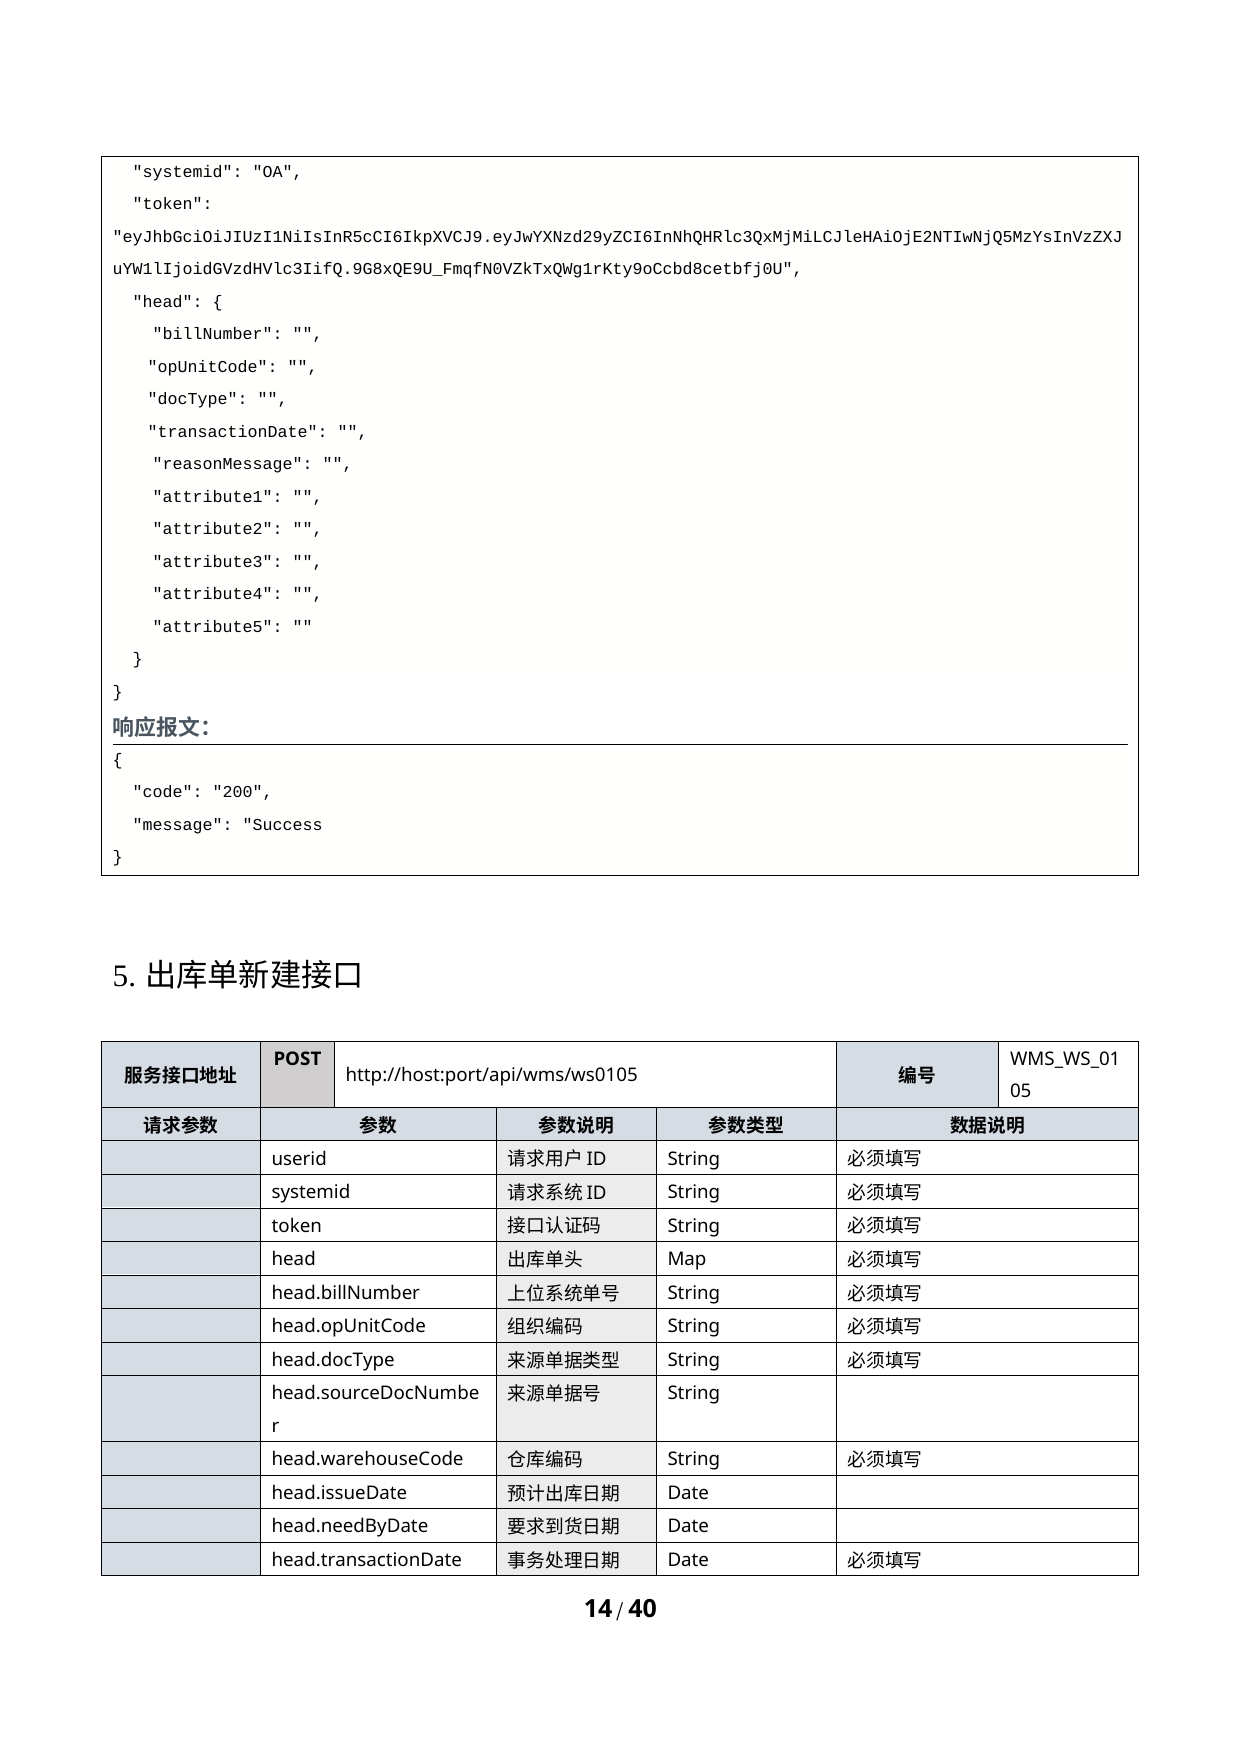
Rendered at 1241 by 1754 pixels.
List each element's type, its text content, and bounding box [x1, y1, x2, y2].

table_cell head.transactionDate [261, 1543, 496, 1575]
subtitle 出库单新建接口 [112, 941, 1128, 1006]
table_cell 参数说明 [497, 1108, 656, 1140]
table_cell [102, 1309, 260, 1342]
table_cell Map [657, 1242, 836, 1274]
table_cell String [657, 1442, 836, 1475]
table_cell [102, 1343, 260, 1375]
table_header POST [261, 1042, 334, 1107]
table_cell 必须填写 [837, 1209, 1138, 1241]
table_cell 事务处理日期 [497, 1543, 656, 1575]
table_cell 必须填写 [837, 1543, 1138, 1575]
table_cell String [657, 1343, 836, 1375]
table_cell userid [261, 1141, 496, 1174]
table_cell 必须填写 [837, 1175, 1138, 1207]
table_cell String [657, 1309, 836, 1342]
table_cell [837, 1509, 1138, 1542]
table_cell 参数 [261, 1108, 496, 1140]
table_cell [102, 1242, 260, 1274]
table_cell head.needByDate [261, 1509, 496, 1542]
table_cell Date [657, 1476, 836, 1508]
table_cell [102, 1442, 260, 1475]
table_cell 请求参数 [102, 1108, 260, 1140]
table_header WMS_WS_0105 [999, 1042, 1138, 1107]
table_header 编号 [837, 1042, 998, 1107]
table_cell 预计出库日期 [497, 1476, 656, 1508]
table_cell head.issueDate [261, 1476, 496, 1508]
table_cell [102, 1543, 260, 1575]
table_cell token [261, 1209, 496, 1241]
table_cell 必须填写 [837, 1309, 1138, 1342]
table_cell Date [657, 1543, 836, 1575]
table_cell head.docType [261, 1343, 496, 1375]
table_cell [102, 1209, 260, 1241]
table_cell 组织编码 [497, 1309, 656, 1342]
table_cell 必须填写 [837, 1141, 1138, 1174]
table_cell 来源单据类型 [497, 1343, 656, 1375]
table_cell [102, 1276, 260, 1308]
table_cell Date [657, 1509, 836, 1542]
table_cell 来源单据号 [497, 1376, 656, 1441]
table_cell 必须填写 [837, 1276, 1138, 1308]
table_cell String [657, 1276, 836, 1308]
table_cell 上位系统单号 [497, 1276, 656, 1308]
table_cell 必须填写 [837, 1442, 1138, 1475]
table_cell 请求用户ID [497, 1141, 656, 1174]
table_cell head.opUnitCode [261, 1309, 496, 1342]
table_header http://host:port/api/wms/ws0105 [335, 1042, 836, 1107]
table_cell head [261, 1242, 496, 1274]
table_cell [102, 157, 1138, 875]
table_cell systemid [261, 1175, 496, 1207]
table_cell 要求到货日期 [497, 1509, 656, 1542]
table_cell head.sourceDocNumber [261, 1376, 496, 1441]
table_cell [102, 1509, 260, 1542]
table_cell [102, 1141, 260, 1174]
table_cell 数据说明 [837, 1108, 1138, 1140]
table_cell head.warehouseCode [261, 1442, 496, 1475]
table_cell 必须填写 [837, 1343, 1138, 1375]
table_cell [837, 1376, 1138, 1441]
table_cell 仓库编码 [497, 1442, 656, 1475]
table_cell String [657, 1175, 836, 1207]
table_cell String [657, 1141, 836, 1174]
table_cell head.billNumber [261, 1276, 496, 1308]
table_cell String [657, 1376, 836, 1441]
table_cell 请求系统ID [497, 1175, 656, 1207]
table_cell [102, 1175, 260, 1207]
table_cell 接口认证码 [497, 1209, 656, 1241]
table_cell [837, 1476, 1138, 1508]
table_cell 出库单头 [497, 1242, 656, 1274]
table_cell 必须填写 [837, 1242, 1138, 1274]
table_cell [102, 1476, 260, 1508]
table_cell String [657, 1209, 836, 1241]
table_cell 参数类型 [657, 1108, 836, 1140]
table_header 服务接口地址 [102, 1042, 260, 1107]
table_cell [102, 1376, 260, 1441]
